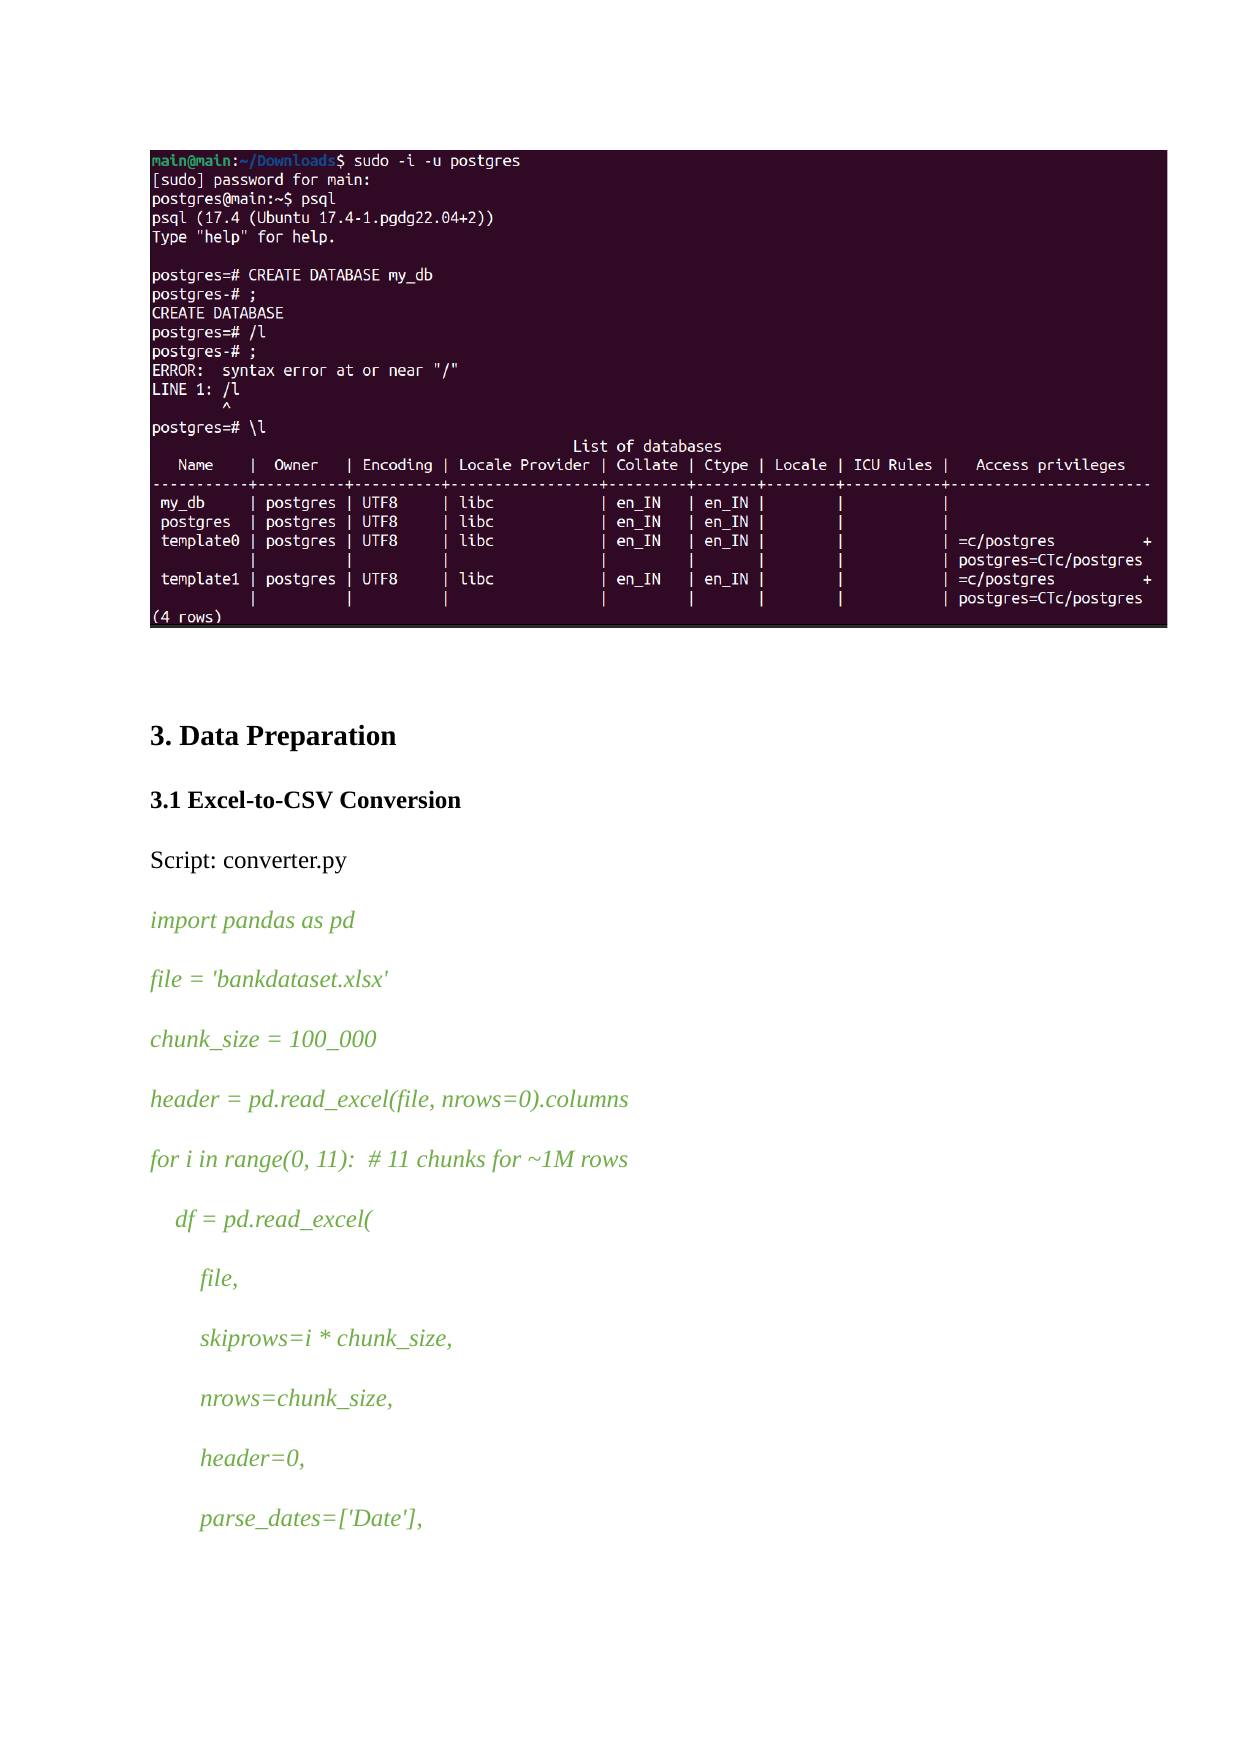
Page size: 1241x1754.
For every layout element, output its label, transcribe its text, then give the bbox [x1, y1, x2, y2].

text file, [150, 1263, 1090, 1292]
text 3.1 Excel-to-CSV Conversion [150, 785, 1090, 814]
text nrows=chunk_size, [150, 1383, 1090, 1412]
text skiprows=i * chunk_size, [150, 1323, 1090, 1352]
picture [150, 150, 1168, 628]
text header = pd.read_excel(file, nrows=0).columns [150, 1084, 1090, 1113]
text import pandas as pd [150, 905, 1090, 933]
text parse_dates=['Date'], [150, 1503, 1090, 1531]
text 3. Data Preparation [150, 718, 1090, 752]
text for i in range(0, 11): # 11 chunks for ~1M rows [150, 1144, 1090, 1173]
text Script: converter.py [150, 845, 1090, 874]
text df = pd.read_excel( [150, 1204, 1090, 1232]
text chunk_size = 100_000 [150, 1024, 1090, 1053]
text file = 'bankdataset.xlsx' [150, 964, 1090, 993]
text header=0, [150, 1443, 1090, 1472]
